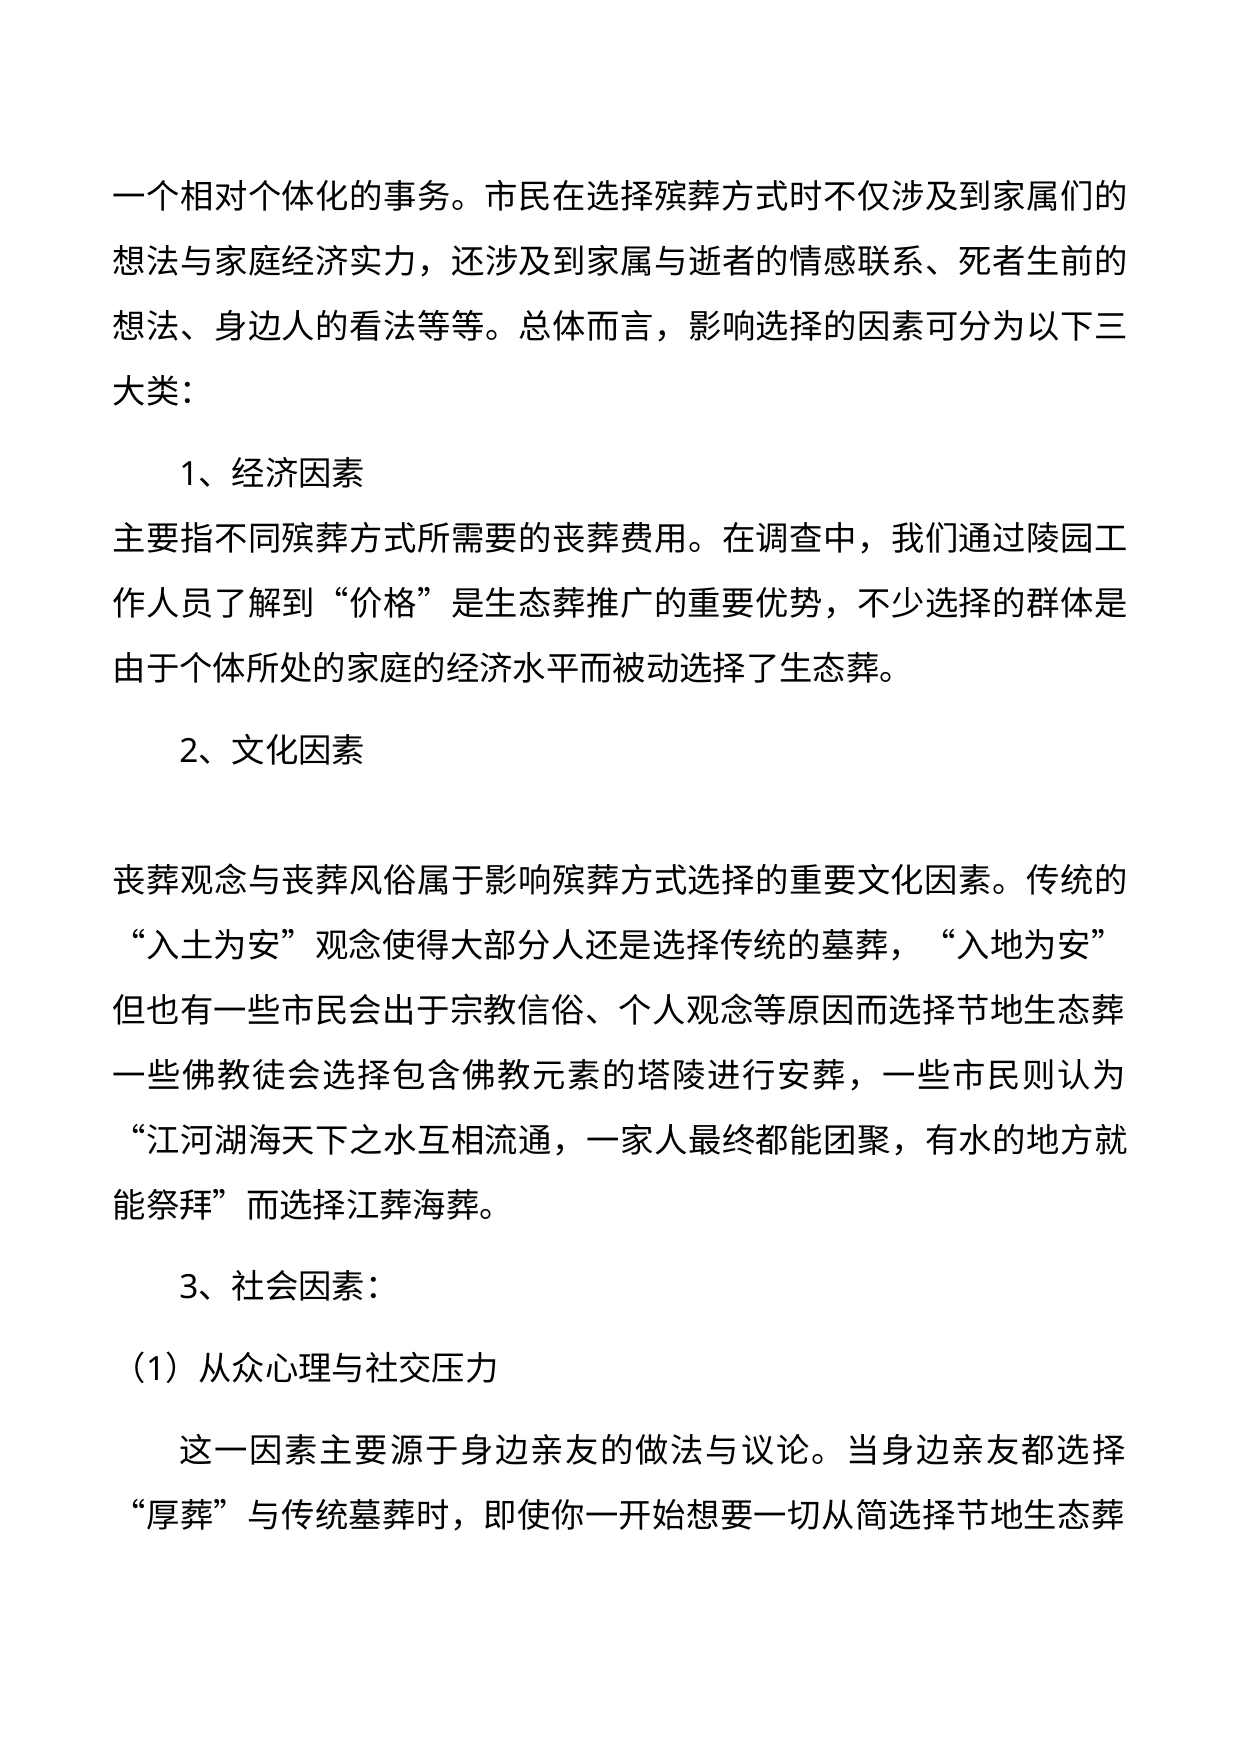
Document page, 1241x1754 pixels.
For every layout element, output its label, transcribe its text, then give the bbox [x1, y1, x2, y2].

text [112, 1415, 1128, 1545]
text （1）从众心理与社交压力 [112, 1334, 1128, 1399]
list 社会因素： [112, 1252, 1128, 1317]
list 文化因素 丧葬观念与丧葬风俗属于影响殡葬方式选择的重要文化因素。传统的“入土为安”观念使得大部分人还是选择传统的墓葬，“入地为安”。但也有一些市民会出于宗教信俗、个人观念等原因而选择节地生态葬。一些佛教徒会选择包含佛教元素的塔陵进行安葬，一些市民则认为“江河湖海天下之水互相流通，一家人最终都能团聚，有水的地方就能祭拜”而选择江葬海葬。 [112, 715, 1128, 1235]
list 经济因素 主要指不同殡葬方式所需要的丧葬费用。在调查中，我们通过陵园工作人员了解到“价格”是生态葬推广的重要优势，不少选择的群体是由于个体所处的家庭的经济水平而被动选择了生态葬。 [112, 439, 1128, 699]
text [112, 162, 1128, 422]
